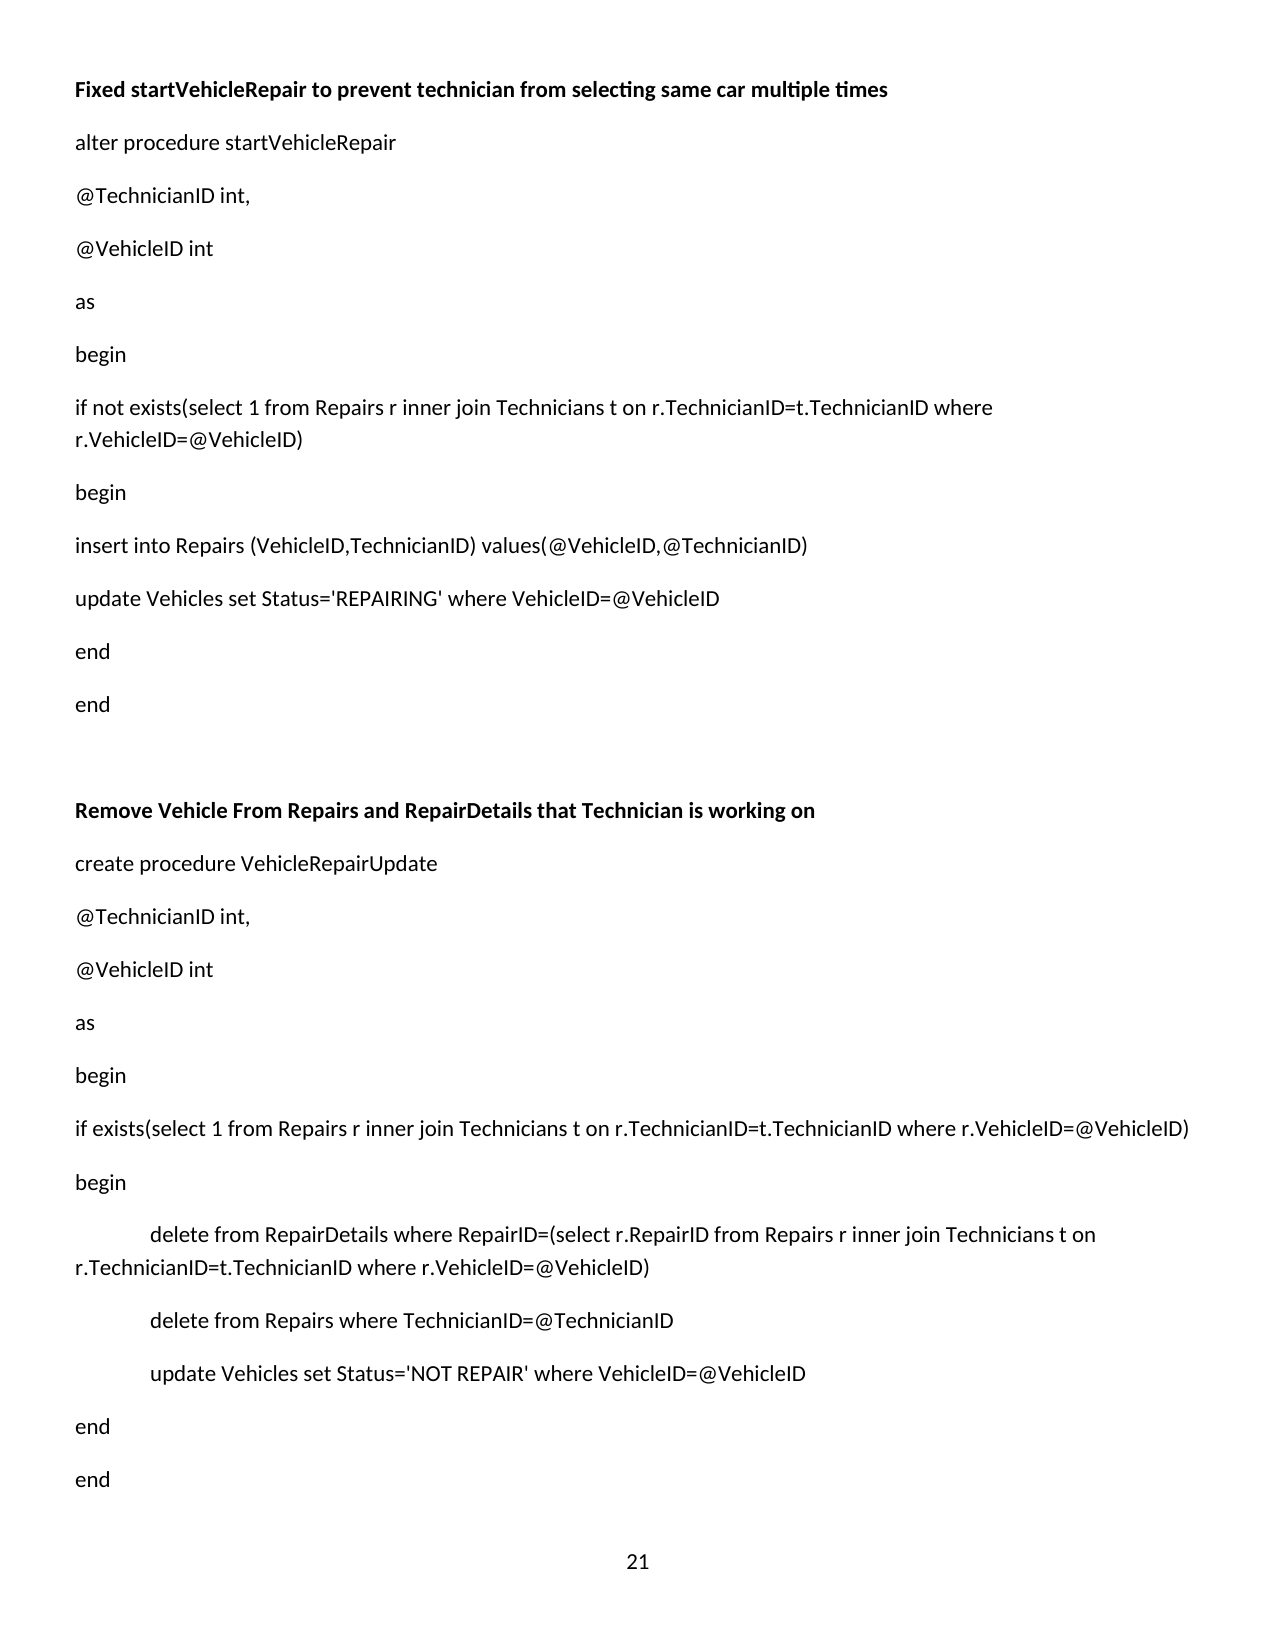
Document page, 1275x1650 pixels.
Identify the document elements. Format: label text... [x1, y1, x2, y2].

text end [75, 1412, 1200, 1440]
text as [75, 1008, 1200, 1037]
text create procedure VehicleRepairUpdate [75, 849, 1200, 877]
text update Vehicles set Status='NOT REPAIR' where VehicleID=@VehicleID [75, 1359, 1200, 1387]
text delete from Repairs where TechnicianID=@TechnicianID [75, 1306, 1200, 1334]
text @VehicleID int [75, 956, 1200, 983]
text alter procedure startVehicleRepair [75, 128, 1200, 156]
text @TechnicianID int, [75, 181, 1200, 209]
text delete from RepairDetails where RepairID=(select r.RepairID from Repairs r inner join Technicians t on r.TechnicianID=t.TechnicianID where r.VehicleID=@VehicleID) [75, 1221, 1200, 1281]
text begin [75, 1168, 1200, 1196]
text end [75, 637, 1200, 665]
text insert into Repairs (VehicleID,TechnicianID) values(@VehicleID,@TechnicianID) [75, 531, 1200, 559]
text if exists(select 1 from Repairs r inner join Technicians t on r.TechnicianID=t.TechnicianID where r.VehicleID=@VehicleID) [75, 1114, 1200, 1143]
text begin [75, 340, 1200, 368]
text if not exists(select 1 from Repairs r inner join Technicians t on r.TechnicianID=t.TechnicianID where r.VehicleID=@VehicleID) [75, 393, 1200, 453]
text @VehicleID int [75, 234, 1200, 262]
text begin [75, 478, 1200, 506]
text end [75, 1465, 1200, 1493]
text as [75, 287, 1200, 315]
text @TechnicianID int, [75, 902, 1200, 931]
text end [75, 690, 1200, 718]
text Remove Vehicle From Repairs and RepairDetails that Technician is working on [75, 796, 1200, 824]
text begin [75, 1062, 1200, 1089]
text update Vehicles set Status='REPAIRING' where VehicleID=@VehicleID [75, 584, 1200, 612]
text Fixed startVehicleRepair to prevent technician from selecting same car multiple times [75, 75, 1200, 103]
